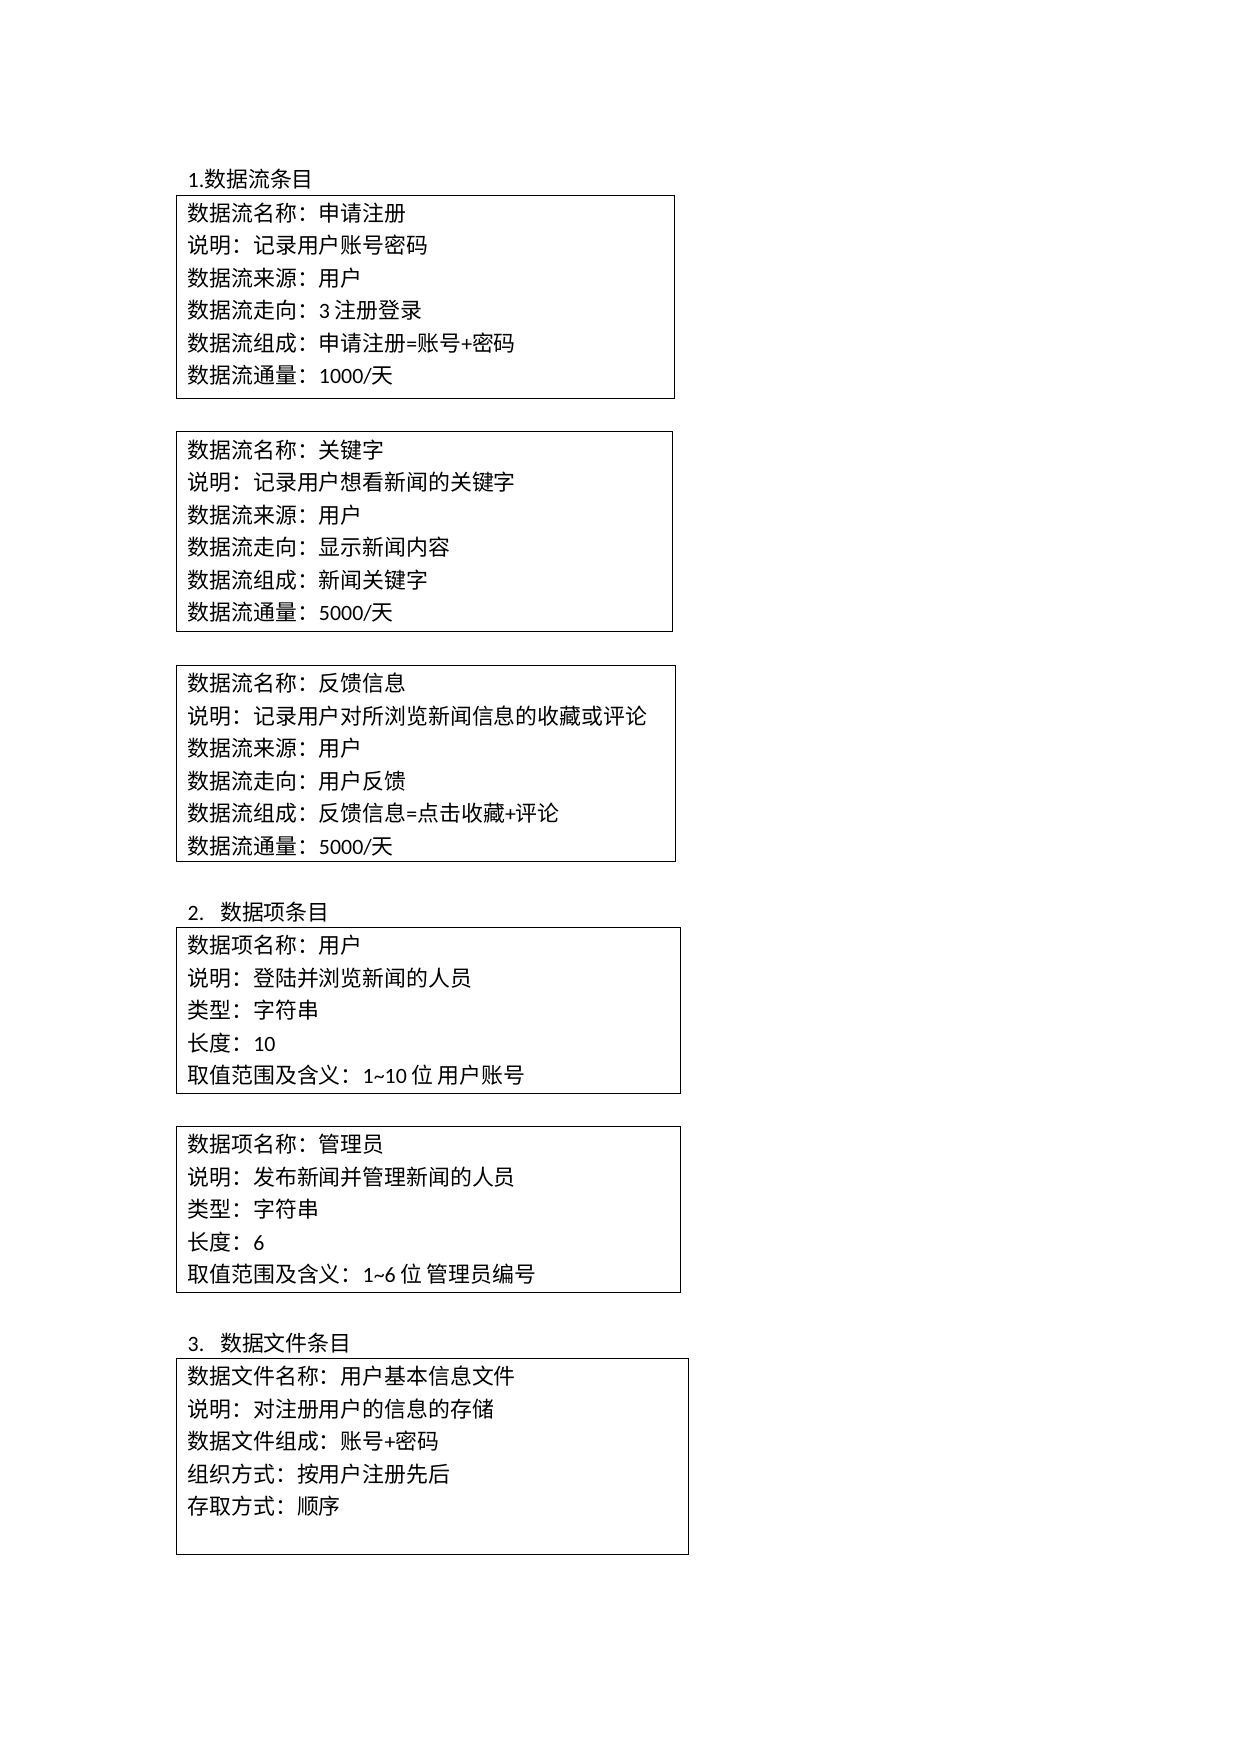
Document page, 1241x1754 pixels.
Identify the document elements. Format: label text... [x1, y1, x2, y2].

table_header 数据项名称：管理员 说明：发布新闻并管理新闻的人员 类型：字符串 长度：6 取值范围及含义：1~6位 管理员编号 [177, 1127, 680, 1292]
list 数据项条目 [187, 894, 1053, 927]
table_header 数据项名称：用户 说明：登陆并浏览新闻的人员 类型：字符串 长度：10 取值范围及含义：1~10位 用户账号 [177, 928, 680, 1092]
text 1.数据流条目 [187, 162, 1053, 194]
table_header 数据流名称：申请注册 说明：记录用户账号密码 数据流来源：用户 数据流走向：3注册登录 数据流组成：申请注册=账号+密码 数据流通量：1000/天 [177, 196, 674, 398]
list 数据文件条目 [187, 1325, 1053, 1358]
table_header 数据流名称：关键字 说明：记录用户想看新闻的关键字 数据流来源：用户 数据流走向：显示新闻内容 数据流组成：新闻关键字 数据流通量：5000/天 [177, 432, 672, 631]
table_header 数据流名称：反馈信息 说明：记录用户对所浏览新闻信息的收藏或评论 数据流来源：用户 数据流走向：用户反馈 数据流组成：反馈信息=点击收藏+评论 数据流通量：5000/天 [177, 666, 675, 861]
table_header 数据文件名称：用户基本信息文件 说明：对注册用户的信息的存储 数据文件组成：账号+密码 组织方式：按用户注册先后 存取方式：顺序 [177, 1359, 688, 1554]
